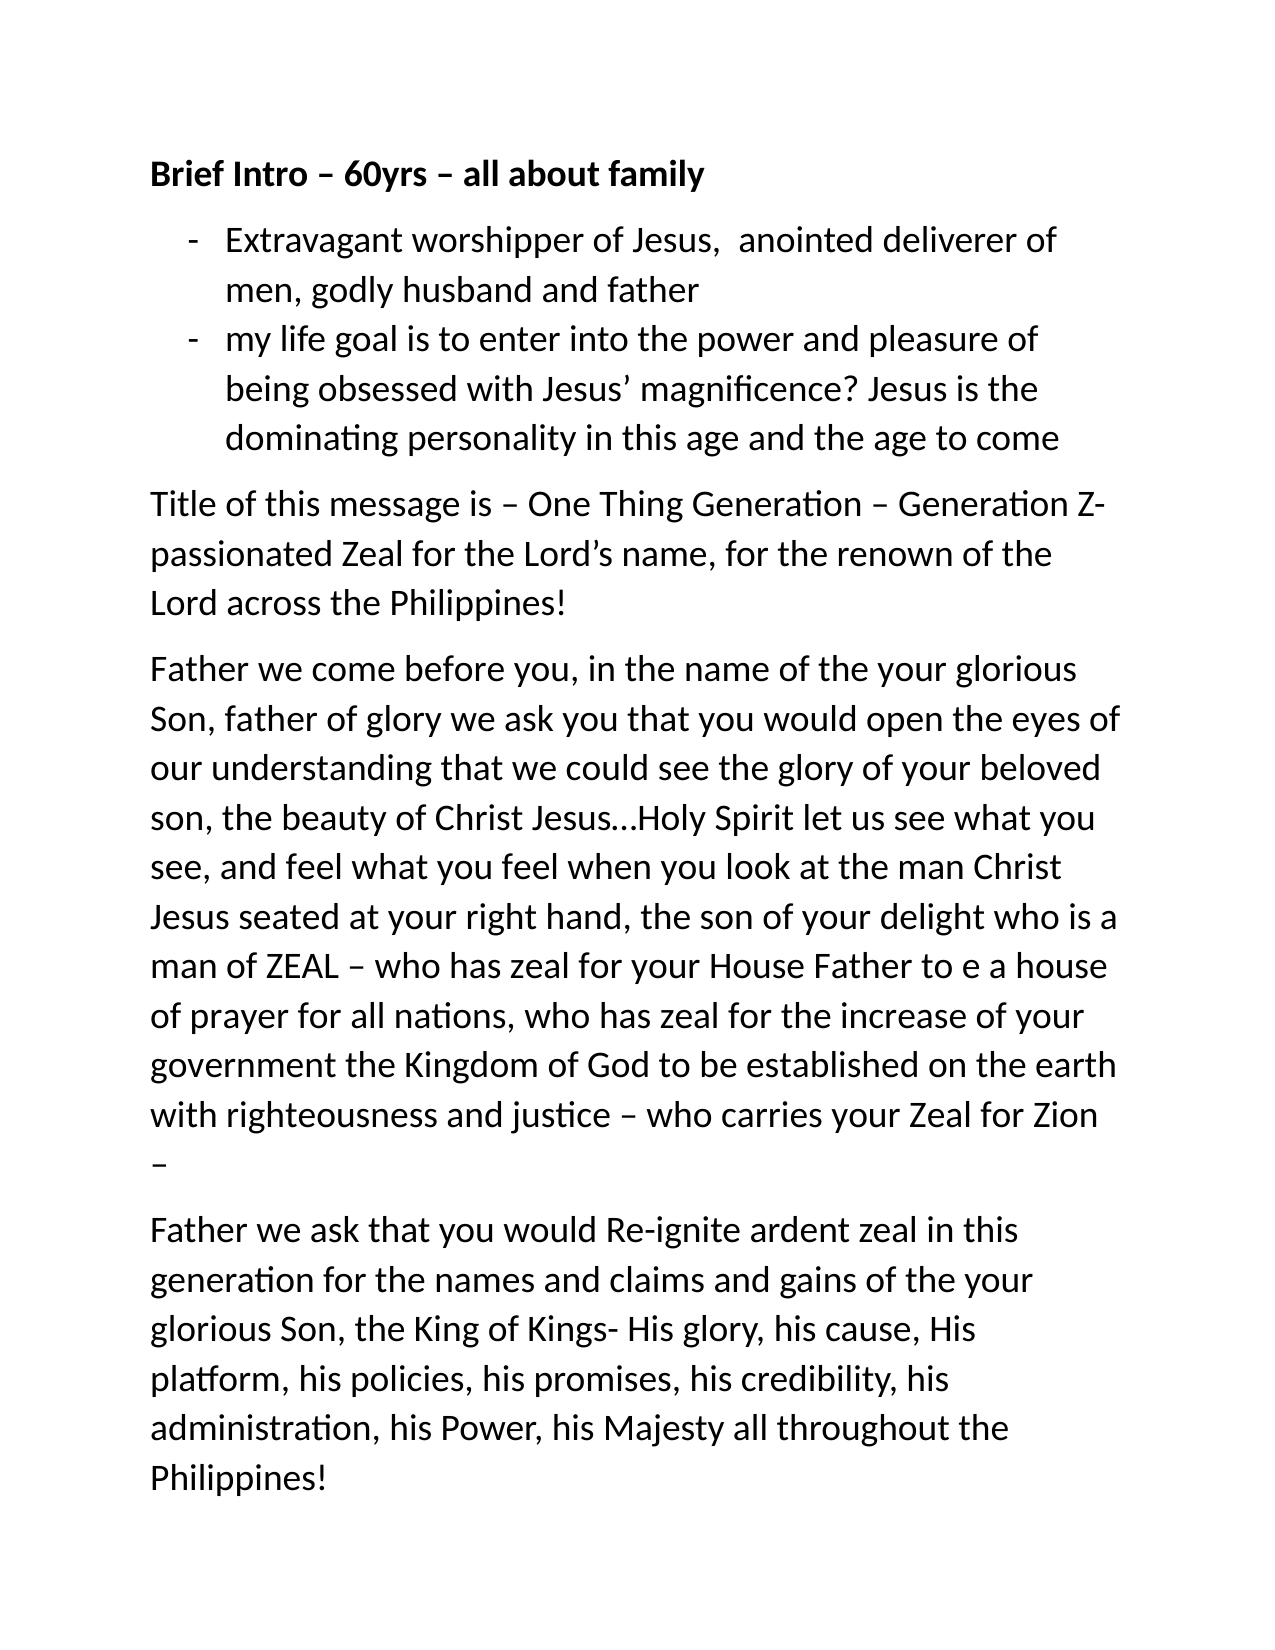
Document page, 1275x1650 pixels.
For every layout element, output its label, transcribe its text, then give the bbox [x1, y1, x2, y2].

text Father we ask that you would Re-ignite ardent zeal in this generation for the names and claims and gains of the your glorious Son, the King of Kings- His glory, his cause, His platform, his policies, his promises, his credibility, his administration, his Power, his Majesty all throughout the Philippines! [150, 1206, 1125, 1499]
text Brief Intro – 60yrs – all about family [150, 150, 1125, 196]
list my life goal is to enter into the power and pleasure of being obsessed with Jesus’ magnificence? Jesus is the dominating personality in this age and the age to come [187, 315, 1125, 460]
list Extravagant worshipper of Jesus, anointed deliverer of men, godly husband and father [187, 216, 1125, 311]
text Title of this message is – One Thing Generation – Generation Z- passionated Zeal for the Lord’s name, for the renown of the Lord across the Philippines! [150, 480, 1125, 625]
text Father we come before you, in the name of the your glorious Son, father of glory we ask you that you would open the eyes of our understanding that we could see the glory of your beloved son, the beauty of Christ Jesus…Holy Spirit let us see what you see, and feel what you feel when you look at the man Christ Jesus seated at your right hand, the son of your delight who is a man of ZEAL – who has zeal for your House Father to e a house of prayer for all nations, who has zeal for the increase of your government the Kingdom of God to be established on the earth with righteousness and justice – who carries your Zeal for Zion – [150, 645, 1125, 1186]
